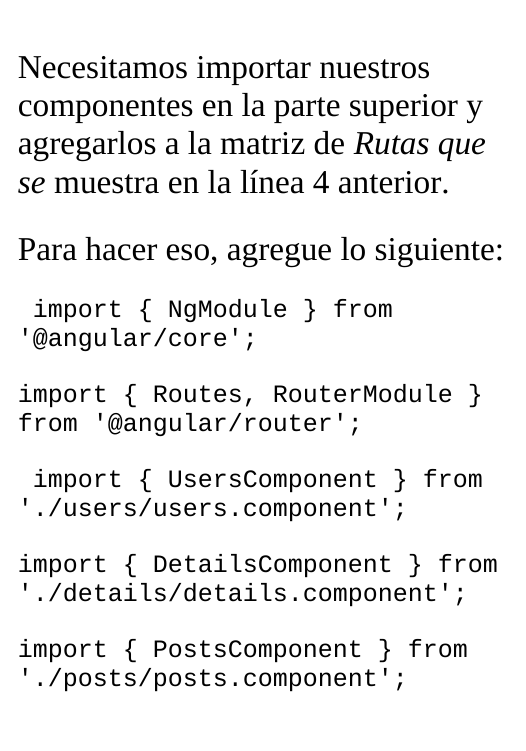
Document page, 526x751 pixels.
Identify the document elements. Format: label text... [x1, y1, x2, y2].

text Necesitamos importar nuestros componentes en la parte superior y agregarlos a la matriz de Rutas que se muestra en la línea 4 anterior. [18, 47, 507, 200]
text import { UsersComponent } from './users/users.component'; [18, 467, 507, 523]
text import { Routes, RouterModule } from '@angular/router'; [18, 382, 507, 438]
text Para hacer eso, agregue lo siguiente: [18, 229, 507, 268]
text import { NgModule } from '@angular/core'; [18, 297, 507, 353]
text import { DetailsComponent } from './details/details.component'; [18, 552, 507, 608]
text import { PostsComponent } from './posts/posts.component'; [18, 637, 507, 693]
